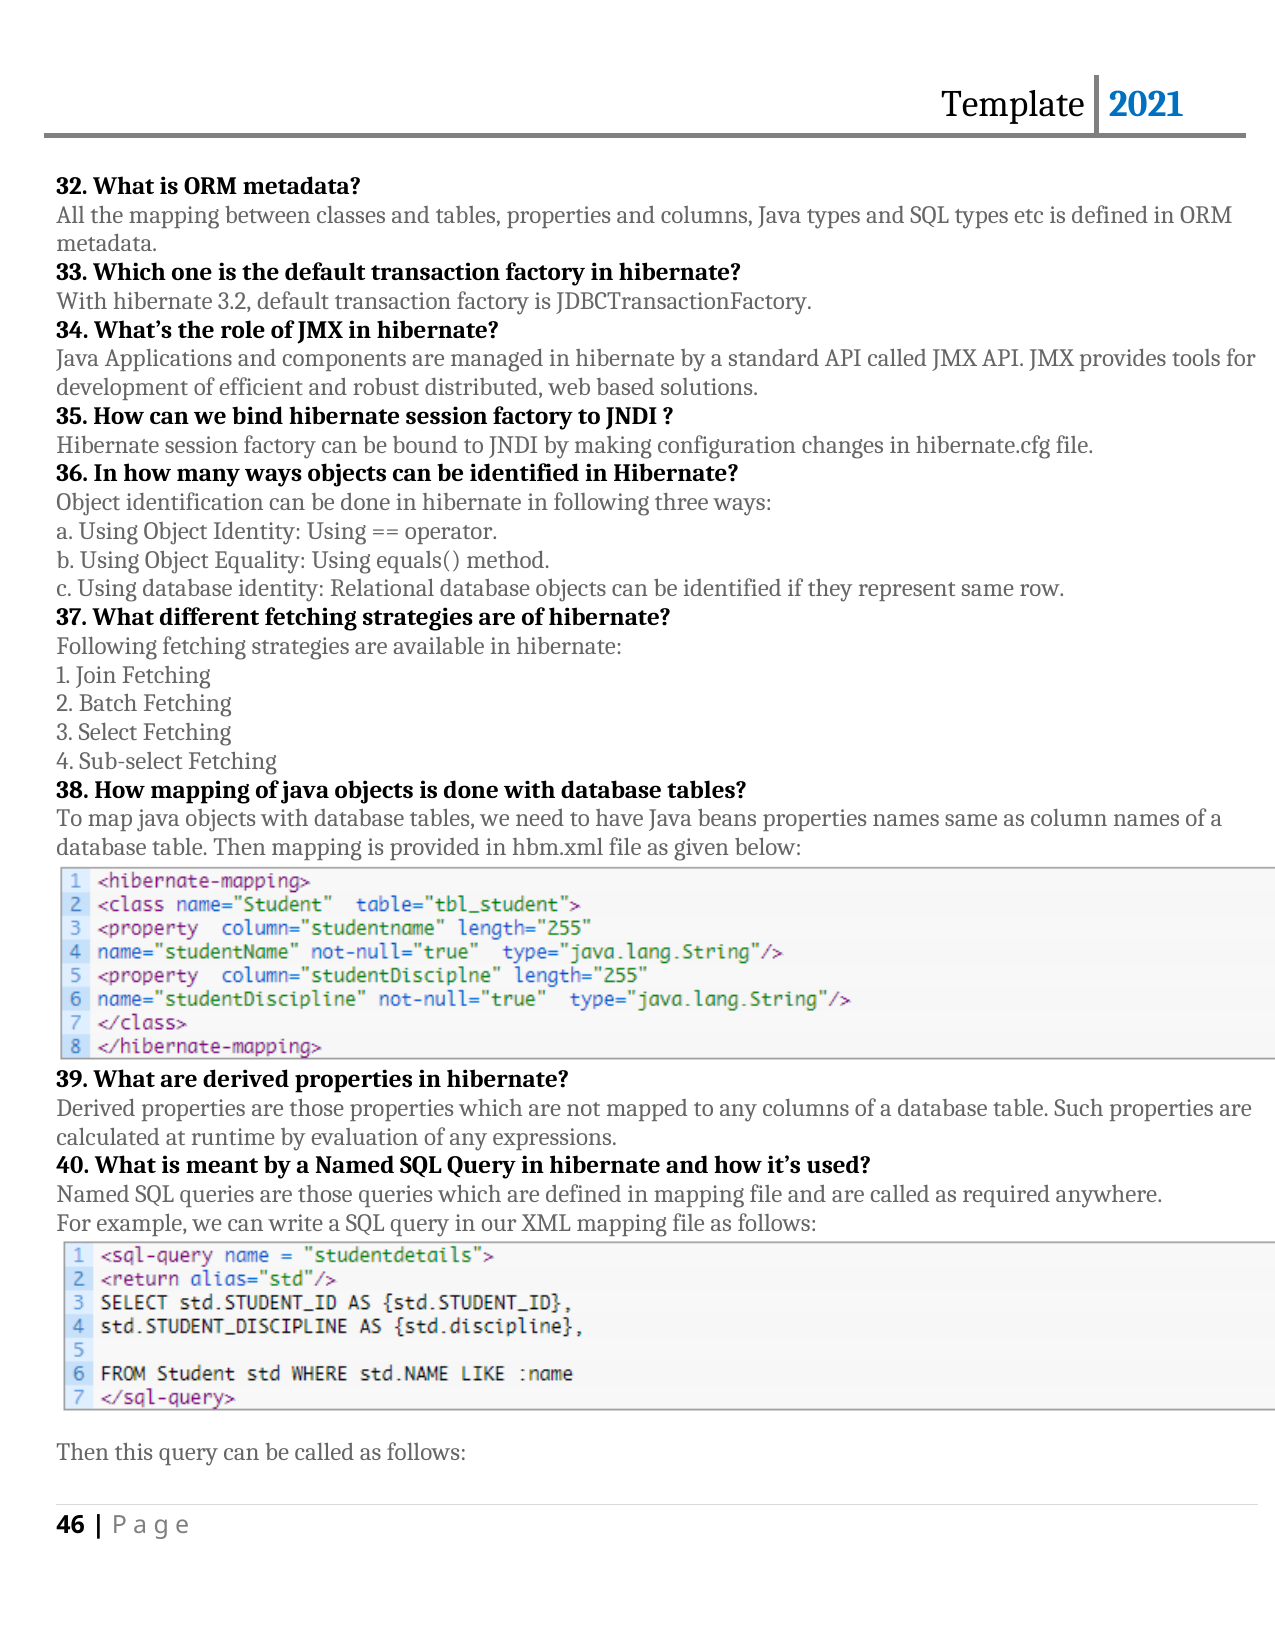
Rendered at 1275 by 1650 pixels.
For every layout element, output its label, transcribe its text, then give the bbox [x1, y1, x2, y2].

text 33. Which one is the default transaction factory in hibernate? With hibernate 3.2, default transaction factory is JDBCTransactionFactory. [56, 258, 1258, 316]
picture [56, 861, 1275, 1065]
text 40. What is meant by a Named SQL Query in hibernate and how it’s used? Named SQL queries are those queries which are defined in mapping file and are called as required anywhere. For example, we can write a SQL query in our XML mapping file as follows: [56, 1151, 1258, 1237]
text Then this query can be called as follows: [56, 1438, 1258, 1466]
text 39. What are derived properties in hibernate? Derived properties are those properties which are not mapped to any columns of a database table. Such properties are calculated at runtime by evaluation of any expressions. [56, 1065, 1258, 1151]
text 36. In how many ways objects can be identified in Hibernate? Object identification can be done in hibernate in following three ways: a. Using Object Identity: Using == operator. b. Using Object Equality: Using equals() method. c. Using database identity: Relational database objects can be identified if they represent same row. [56, 459, 1258, 603]
picture [56, 1237, 1275, 1417]
text 37. What different fetching strategies are of hibernate? Following fetching strategies are available in hibernate: 1. Join Fetching 2. Batch Fetching 3. Select Fetching 4. Sub-select Fetching 38. How mapping of java objects is done with database tables? To map java objects with database tables, we need to have Java beans properties names same as column names of a database table. Then mapping is provided in hbm.xml file as given below: [56, 603, 1258, 861]
text 34. What’s the role of JMX in hibernate? Java Applications and components are managed in hibernate by a standard API called JMX API. JMX provides tools for development of efficient and robust distributed, web based solutions. 35. How can we bind hibernate session factory to JNDI ? Hibernate session factory can be bound to JNDI by making configuration changes in hibernate.cfg file. [56, 316, 1258, 459]
text 32. What is ORM metadata? All the mapping between classes and tables, properties and columns, Java types and SQL types etc is defined in ORM metadata. [56, 172, 1258, 258]
